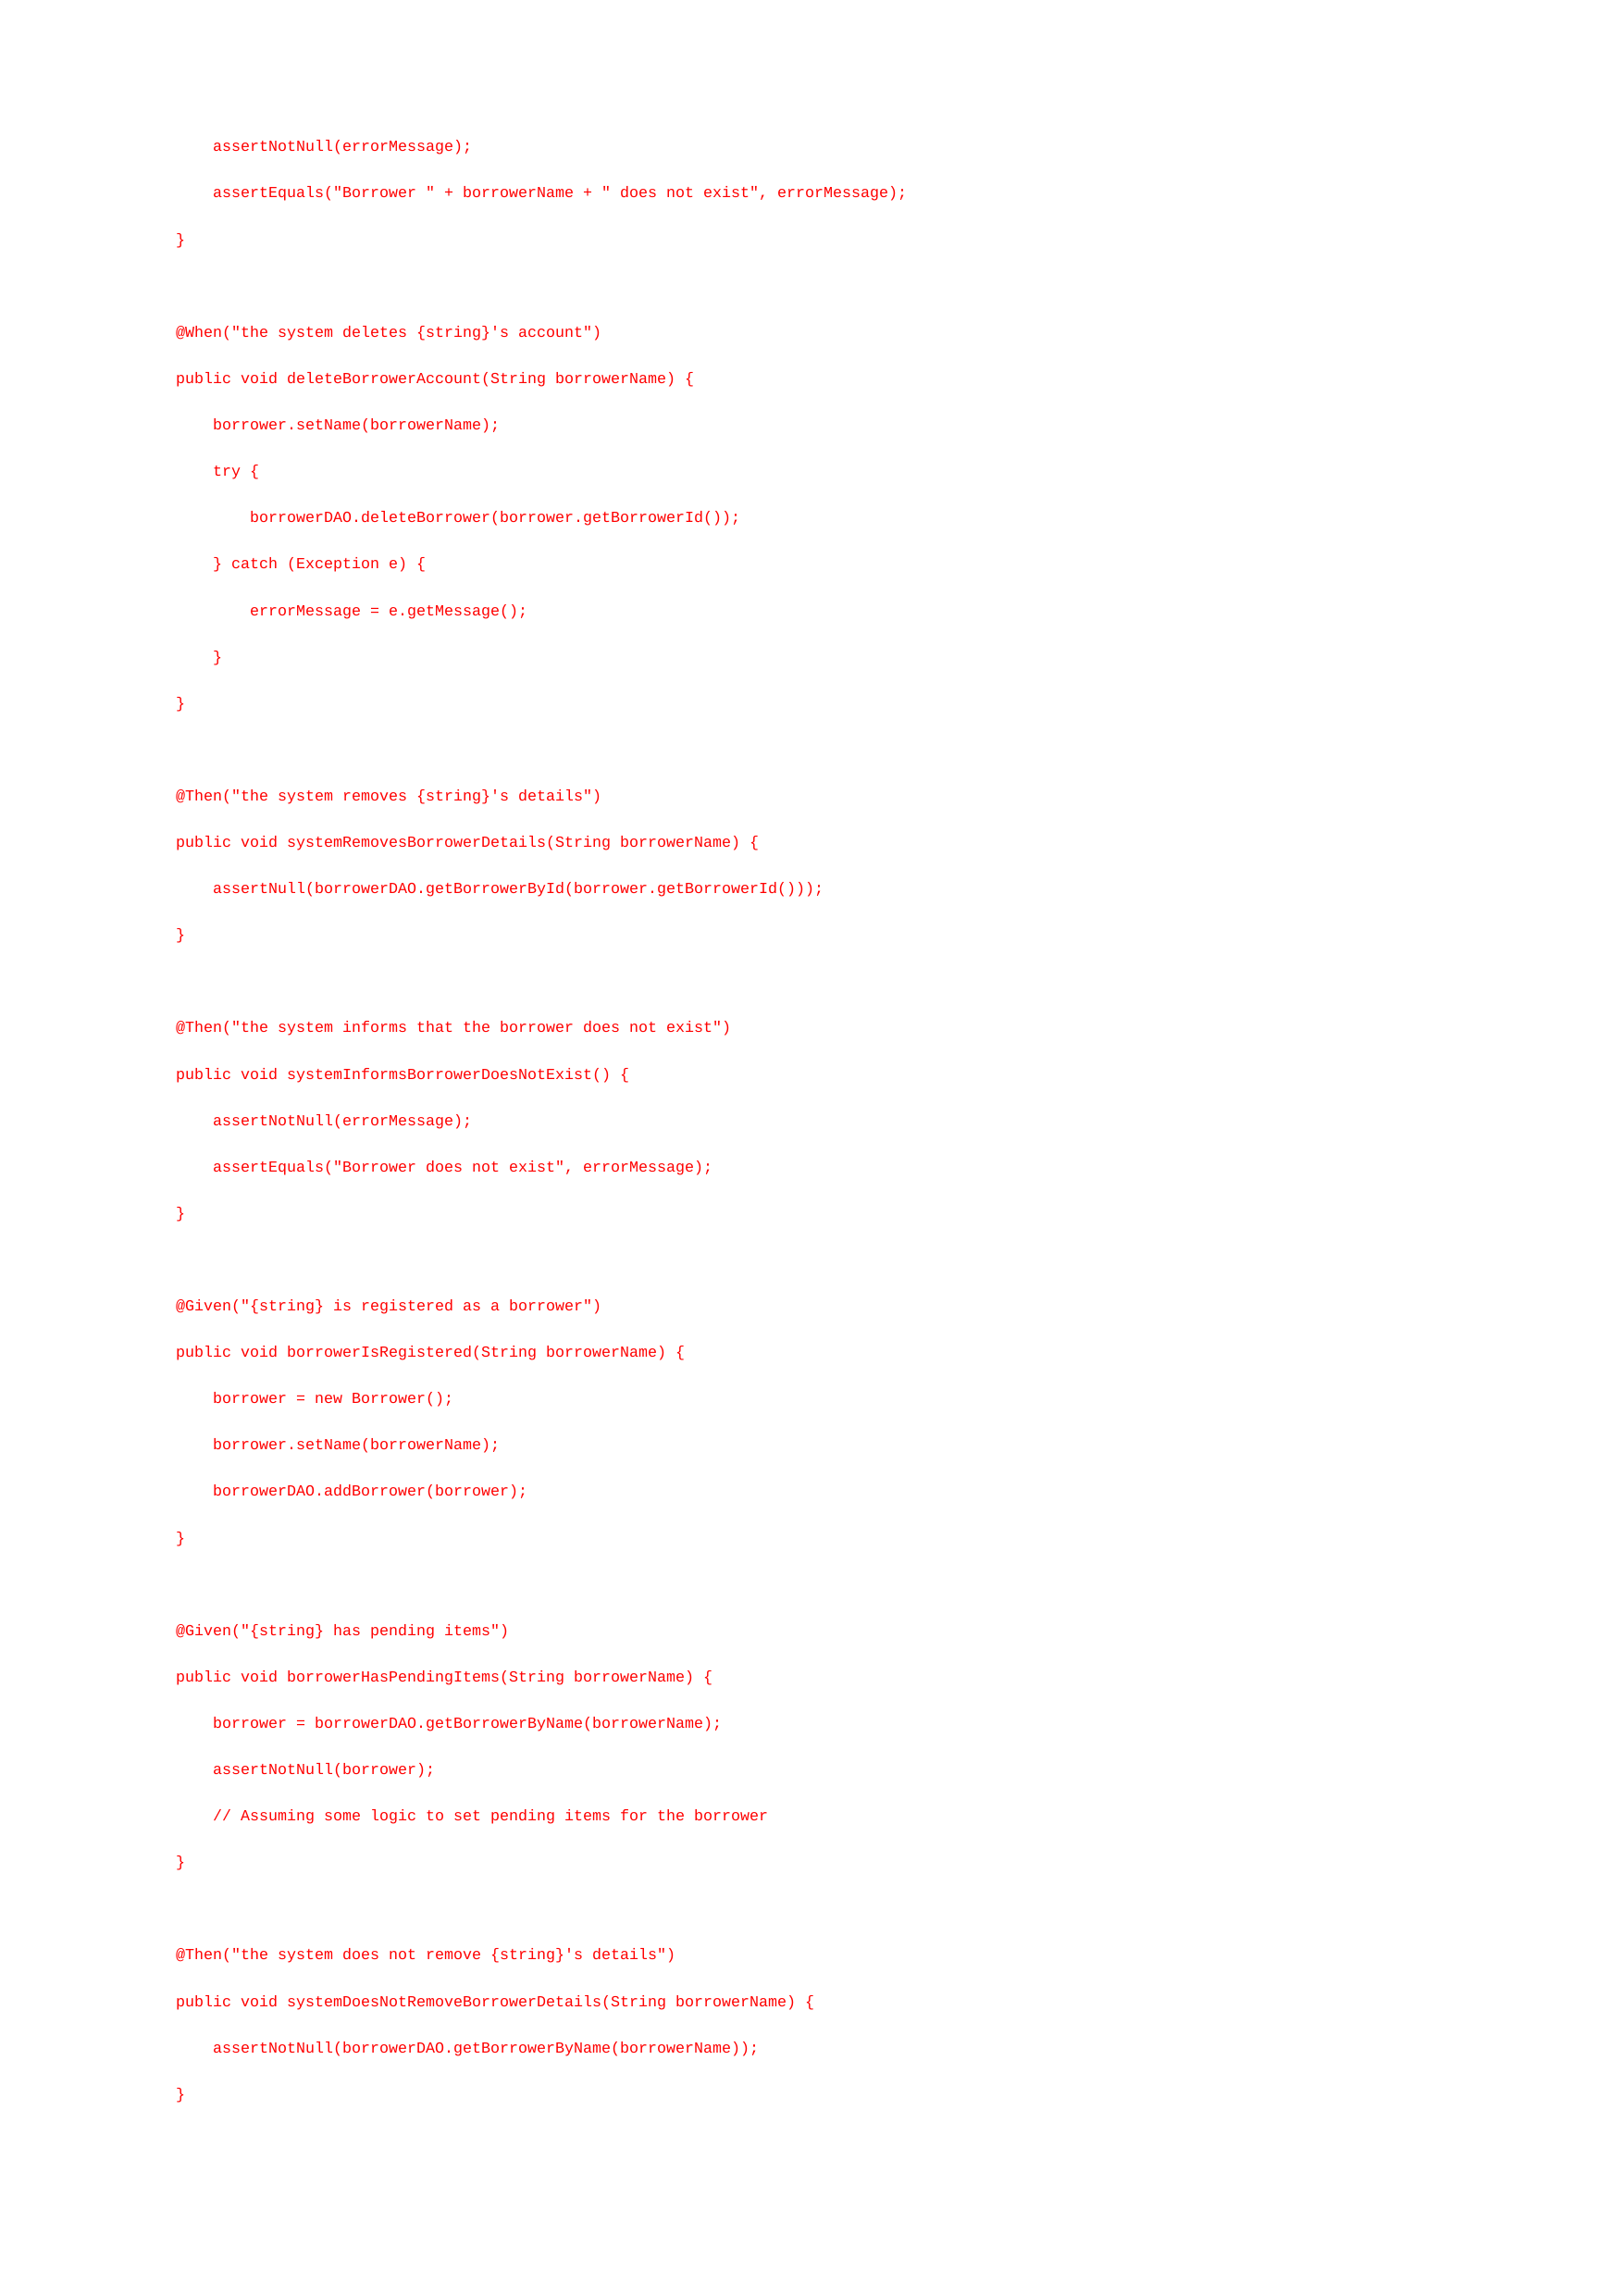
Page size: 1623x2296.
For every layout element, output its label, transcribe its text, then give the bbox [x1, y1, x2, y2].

text borrowerDAO.addBorrower(borrower); [139, 1483, 1484, 1501]
text @Given("{string} has pending items") [139, 1622, 1484, 1640]
text @When("the system deletes {string}'s account") [139, 324, 1484, 341]
text borrower.setName(borrowerName); [139, 417, 1484, 434]
text assertEquals("Borrower does not exist", errorMessage); [139, 1159, 1484, 1176]
text assertNotNull(errorMessage); [139, 139, 1484, 156]
text borrower.setName(borrowerName); [139, 1437, 1484, 1455]
text try { [139, 464, 1484, 480]
text @Then("the system does not remove {string}'s details") [139, 1947, 1484, 1965]
text // Assuming some logic to set pending items for the borrower [139, 1808, 1484, 1826]
text assertNotNull(borrower); [139, 1762, 1484, 1779]
text } [139, 927, 1484, 945]
text borrower = borrowerDAO.getBorrowerByName(borrowerName); [139, 1715, 1484, 1732]
text } [139, 231, 1484, 249]
text } [139, 2086, 1484, 2104]
text @Then("the system removes {string}'s details") [139, 788, 1484, 805]
text } [139, 1530, 1484, 1547]
text } catch (Exception e) { [139, 556, 1484, 574]
text assertEquals("Borrower " + borrowerName + " does not exist", errorMessage); [139, 185, 1484, 203]
text } [139, 649, 1484, 666]
text public void deleteBorrowerAccount(String borrowerName) { [139, 371, 1484, 388]
text assertNull(borrowerDAO.getBorrowerById(borrower.getBorrowerId())); [139, 881, 1484, 899]
text errorMessage = e.getMessage(); [139, 602, 1484, 620]
text } [139, 1855, 1484, 1872]
text public void systemRemovesBorrowerDetails(String borrowerName) { [139, 835, 1484, 851]
text public void borrowerIsRegistered(String borrowerName) { [139, 1345, 1484, 1362]
text public void borrowerHasPendingItems(String borrowerName) { [139, 1669, 1484, 1686]
text } [139, 695, 1484, 713]
text @Then("the system informs that the borrower does not exist") [139, 1020, 1484, 1037]
text @Given("{string} is registered as a borrower") [139, 1298, 1484, 1315]
text borrowerDAO.deleteBorrower(borrower.getBorrowerId()); [139, 510, 1484, 527]
text } [139, 1205, 1484, 1222]
text assertNotNull(errorMessage); [139, 1112, 1484, 1130]
text borrower = new Borrower(); [139, 1391, 1484, 1409]
text public void systemInformsBorrowerDoesNotExist() { [139, 1066, 1484, 1084]
text public void systemDoesNotRemoveBorrowerDetails(String borrowerName) { [139, 1993, 1484, 2011]
text assertNotNull(borrowerDAO.getBorrowerByName(borrowerName)); [139, 2040, 1484, 2057]
